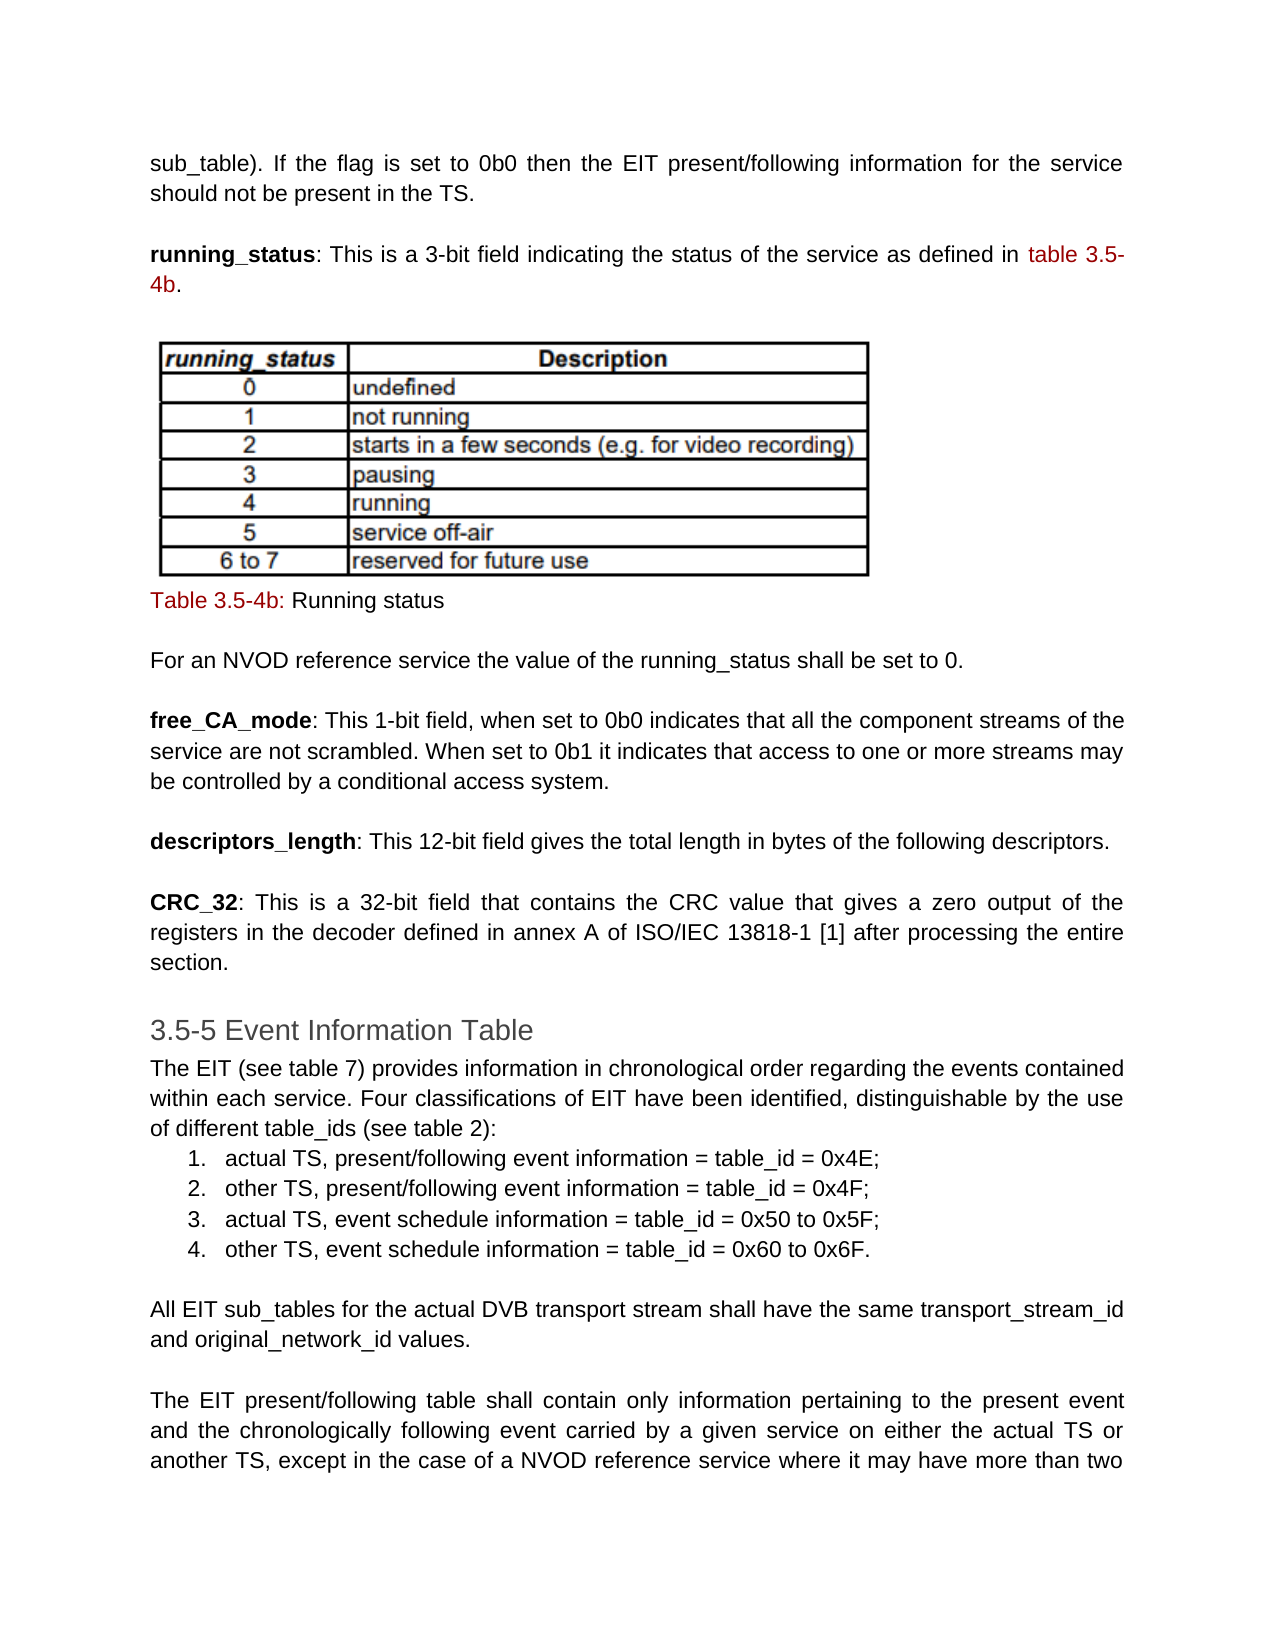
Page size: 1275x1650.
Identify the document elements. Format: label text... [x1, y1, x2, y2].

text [150, 150, 1125, 207]
list other TS, present/following event information = table_id = 0x4F; [187, 1175, 1125, 1202]
text All EIT sub_tables for the actual DVB transport stream shall have the same transport_stream_id and original_network_id values. [150, 1296, 1125, 1353]
text descriptors_length: This 12-bit field gives the total length in bytes of the following descriptors. [150, 828, 1125, 855]
text running_status: This is a 3-bit field indicating the status of the service as defined in table 3.5-4b. [150, 241, 1125, 297]
picture [150, 331, 879, 583]
list actual TS, present/following event information = table_id = 0x4E; [187, 1145, 1125, 1172]
text For an NVOD reference service the value of the running_status shall be set to 0. [150, 647, 1125, 673]
text free_CA_mode: This 1-bit field, when set to 0b0 indicates that all the component streams of the service are not scrambled. When set to 0b1 it indicates that access to one or more streams may be controlled by a conditional access system. [150, 707, 1125, 794]
list other TS, event schedule information = table_id = 0x60 to 0x6F. [187, 1236, 1125, 1262]
text The EIT (see table 7) provides information in chronological order regarding the events contained within each service. Four classifications of EIT have been identified, distinguishable by the use of different table_ids (see table 2): [150, 1054, 1125, 1141]
text Table 3.5-4b: Running status [150, 587, 1125, 613]
text CRC_32: This is a 32-bit field that contains the CRC value that gives a zero output of the registers in the decoder defined in annex A of ISO/IEC 13818-1 [1] after processing the entire section. [150, 889, 1125, 976]
subtitle 3.5-5 Event Information Table [150, 1013, 1125, 1046]
list actual TS, event schedule information = table_id = 0x50 to 0x5F; [187, 1206, 1125, 1232]
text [150, 1387, 1125, 1474]
